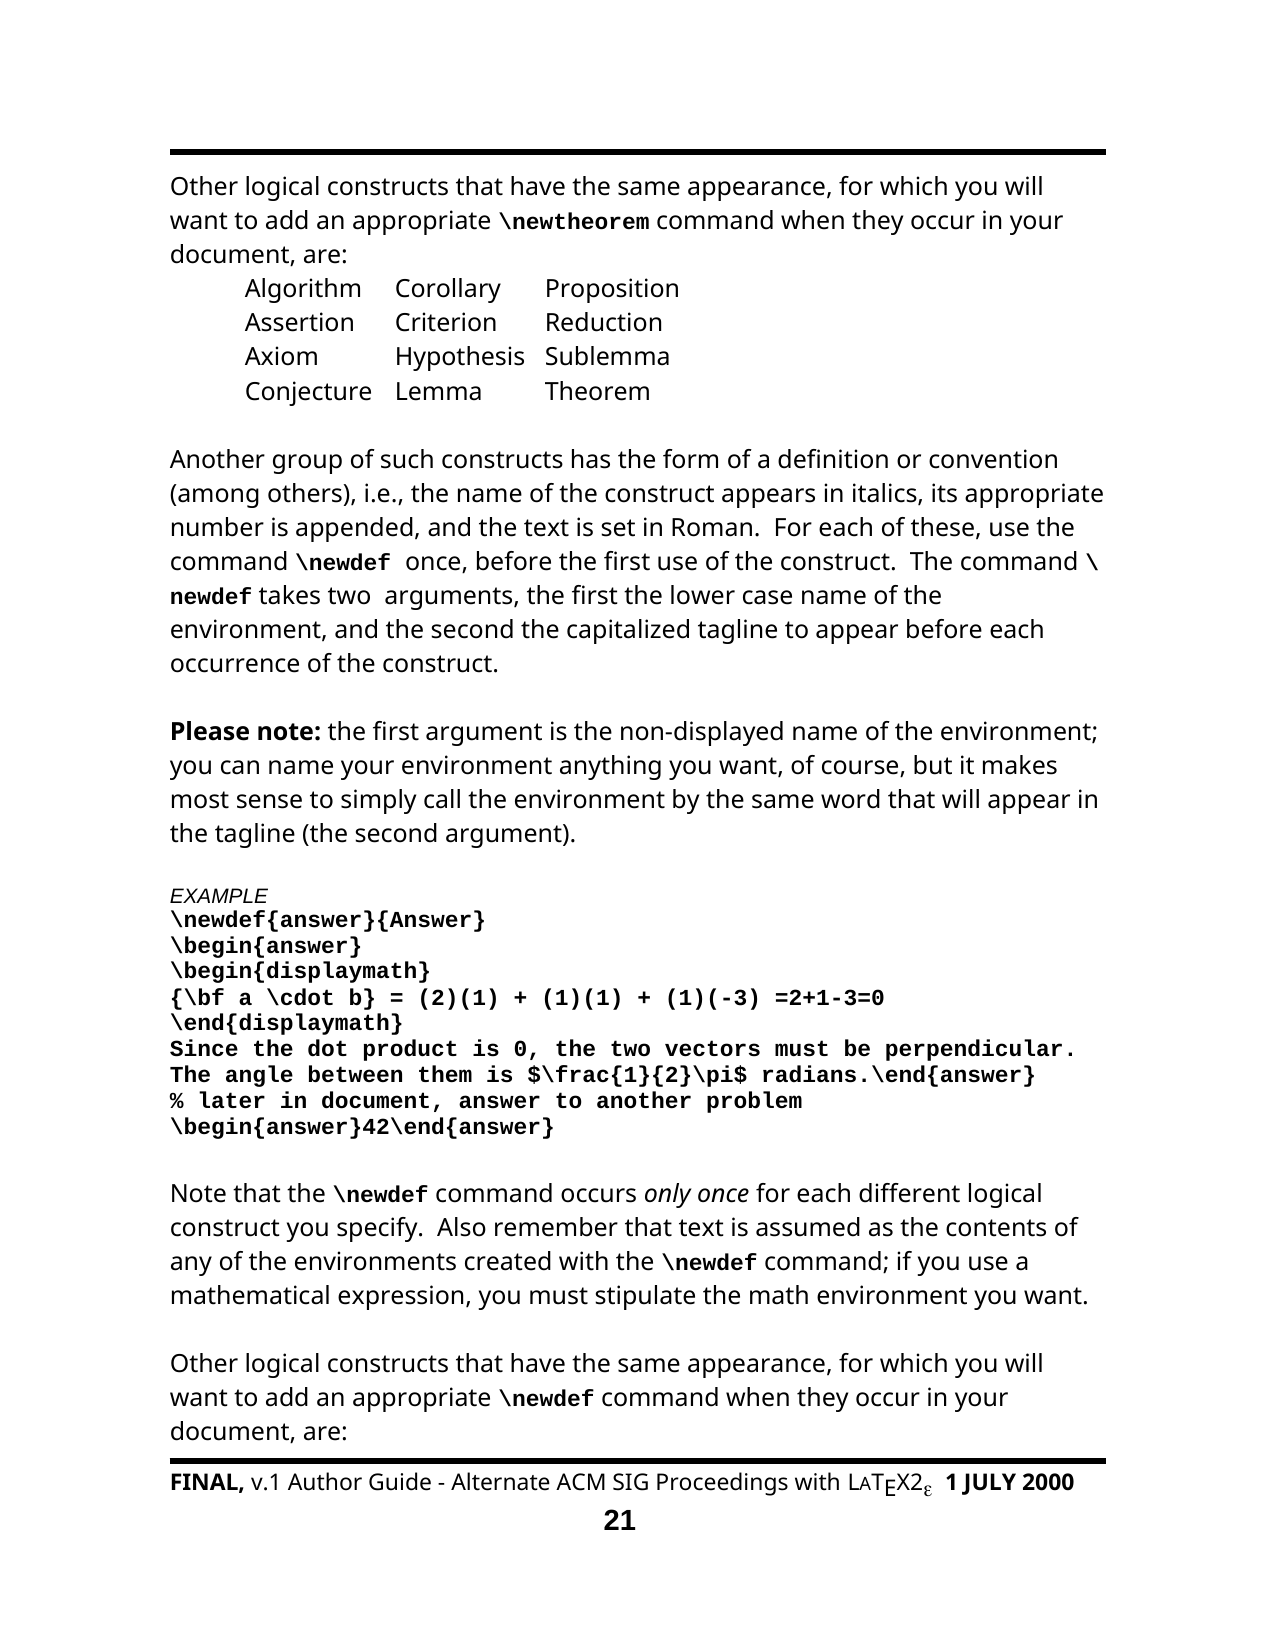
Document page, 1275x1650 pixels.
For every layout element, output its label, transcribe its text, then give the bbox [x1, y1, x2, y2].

text Axiom Hypothesis Sublemma [169, 339, 1106, 373]
text Conjecture Lemma Theorem [169, 373, 1106, 407]
text \begin{answer}42\end{answer} [169, 1116, 1106, 1141]
text Algorithm Corollary Proposition [169, 271, 1106, 305]
text Note that the \newdef command occurs only once for each different logical construct you specify. Also remember that text is assumed as the contents of any of the environments created with the \newdef command; if you use a mathematical expression, you must stipulate the math environment you want. [169, 1176, 1106, 1312]
text EXAMPLE [169, 884, 1106, 908]
text Assertion Criterion Reduction [169, 305, 1106, 339]
text \begin{displaymath} [169, 960, 1106, 986]
text \begin{answer} [169, 934, 1106, 960]
text Please note: the first argument is the non-displayed name of the environment; you can name your environment anything you want, of course, but it makes most sense to simply call the environment by the same word that will appear in the tagline (the second argument). [169, 714, 1106, 850]
text \end{displaymath} [169, 1012, 1106, 1038]
text Since the dot product is 0, the two vectors must be perpendicular. The angle between them is $\frac{1}{2}\pi$ radians.\end{answer} [169, 1038, 1106, 1089]
text {\bf a \cdot b} = (2)(1) + (1)(1) + (1)(-3) =2+1-3=0 [169, 986, 1106, 1012]
text \newdef{answer}{Answer} [169, 908, 1106, 934]
text Other logical constructs that have the same appearance, for which you will want to add an appropriate \newdef command when they occur in your document, are: [169, 1346, 1106, 1448]
text Other logical constructs that have the same appearance, for which you will want to add an appropriate \newtheorem command when they occur in your document, are: [169, 169, 1106, 271]
text % later in document, answer to another problem [169, 1089, 1106, 1116]
text Another group of such constructs has the form of a definition or convention (among others), i.e., the name of the construct appears in italics, its appropriate number is appended, and the text is set in Roman. For each of these, use the command \newdef once, before the first use of the construct. The command \newdef takes two arguments, the first the lower case name of the environment, and the second the capitalized tagline to appear before each occurrence of the construct. [169, 441, 1106, 680]
